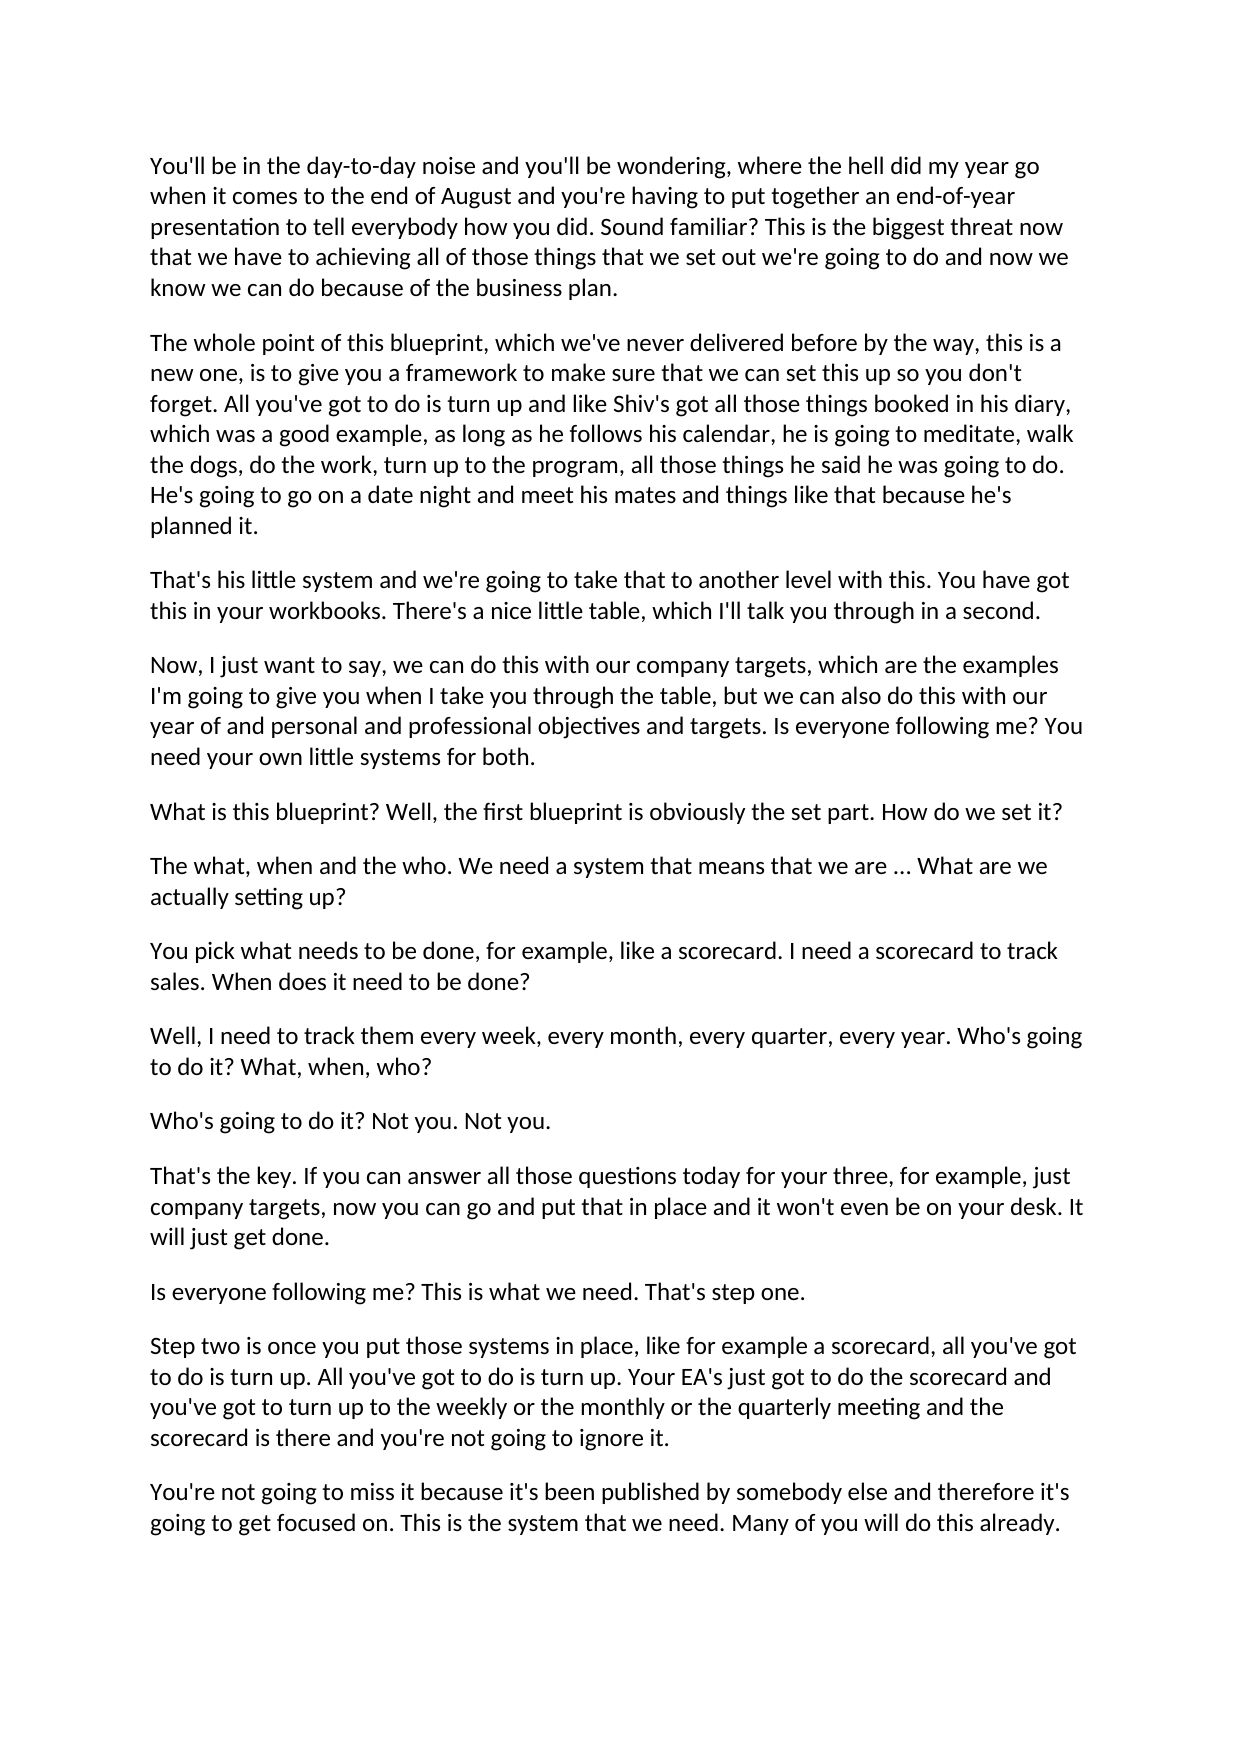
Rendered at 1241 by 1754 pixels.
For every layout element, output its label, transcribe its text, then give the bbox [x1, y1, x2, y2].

text The what, when and the who. We need a system that means that we are ... What are we actually setting up? [150, 850, 1090, 911]
text Who's going to do it? Not you. Not you. [150, 1106, 1090, 1136]
text That's the key. If you can answer all those questions today for your three, for example, just company targets, now you can go and put that in place and it won't even be on your desk. It will just get done. [150, 1160, 1090, 1252]
text Is everyone following me? This is what we need. That's step one. [150, 1276, 1090, 1306]
text You'll be in the day-to-day noise and you'll be wondering, where the hell did my year go when it comes to the end of August and you're having to put together an end-of-year presentation to tell everybody how you did. Sound familiar? This is the biggest threat now that we have to achieving all of those things that we set out we're going to do and now we know we can do because of the business plan. [150, 150, 1090, 303]
text You pick what needs to be done, for example, like a scorecard. I need a scorecard to track sales. When does it need to be done? [150, 935, 1090, 996]
text The whole point of this blueprint, which we've never delivered before by the way, this is a new one, is to give you a framework to make sure that we can set this up so you don't forget. All you've got to do is turn up and like Shiv's got all those things booked in his diary, which was a good example, as long as he follows his calendar, he is going to meditate, walk the dogs, do the work, turn up to the program, all those things he said he was going to do. He's going to go on a date night and meet his mates and things like that because he's planned it. [150, 327, 1090, 540]
text Now, I just want to say, we can do this with our company targets, which are the examples I'm going to give you when I take you through the table, but we can also do this with our year of and personal and professional objectives and targets. Is everyone following me? You need your own little systems for both. [150, 649, 1090, 772]
text You're not going to miss it because it's been published by somebody else and therefore it's going to get focused on. This is the system that we need. Many of you will do this already. [150, 1476, 1090, 1537]
text Step two is once you put those systems in place, like for example a scorecard, all you've got to do is turn up. All you've got to do is turn up. Your EA's just got to do the scorecard and you've got to turn up to the weekly or the monthly or the quarterly meeting and the scorecard is there and you're not going to ignore it. [150, 1330, 1090, 1452]
text Well, I need to track them every week, every month, every quarter, every year. Who's going to do it? What, when, who? [150, 1020, 1090, 1081]
text What is this blueprint? Well, the first blueprint is obviously the set part. How do we set it? [150, 796, 1090, 826]
text That's his little system and we're going to take that to another level with this. You have got this in your workbooks. There's a nice little table, which I'll talk you through in a second. [150, 564, 1090, 625]
